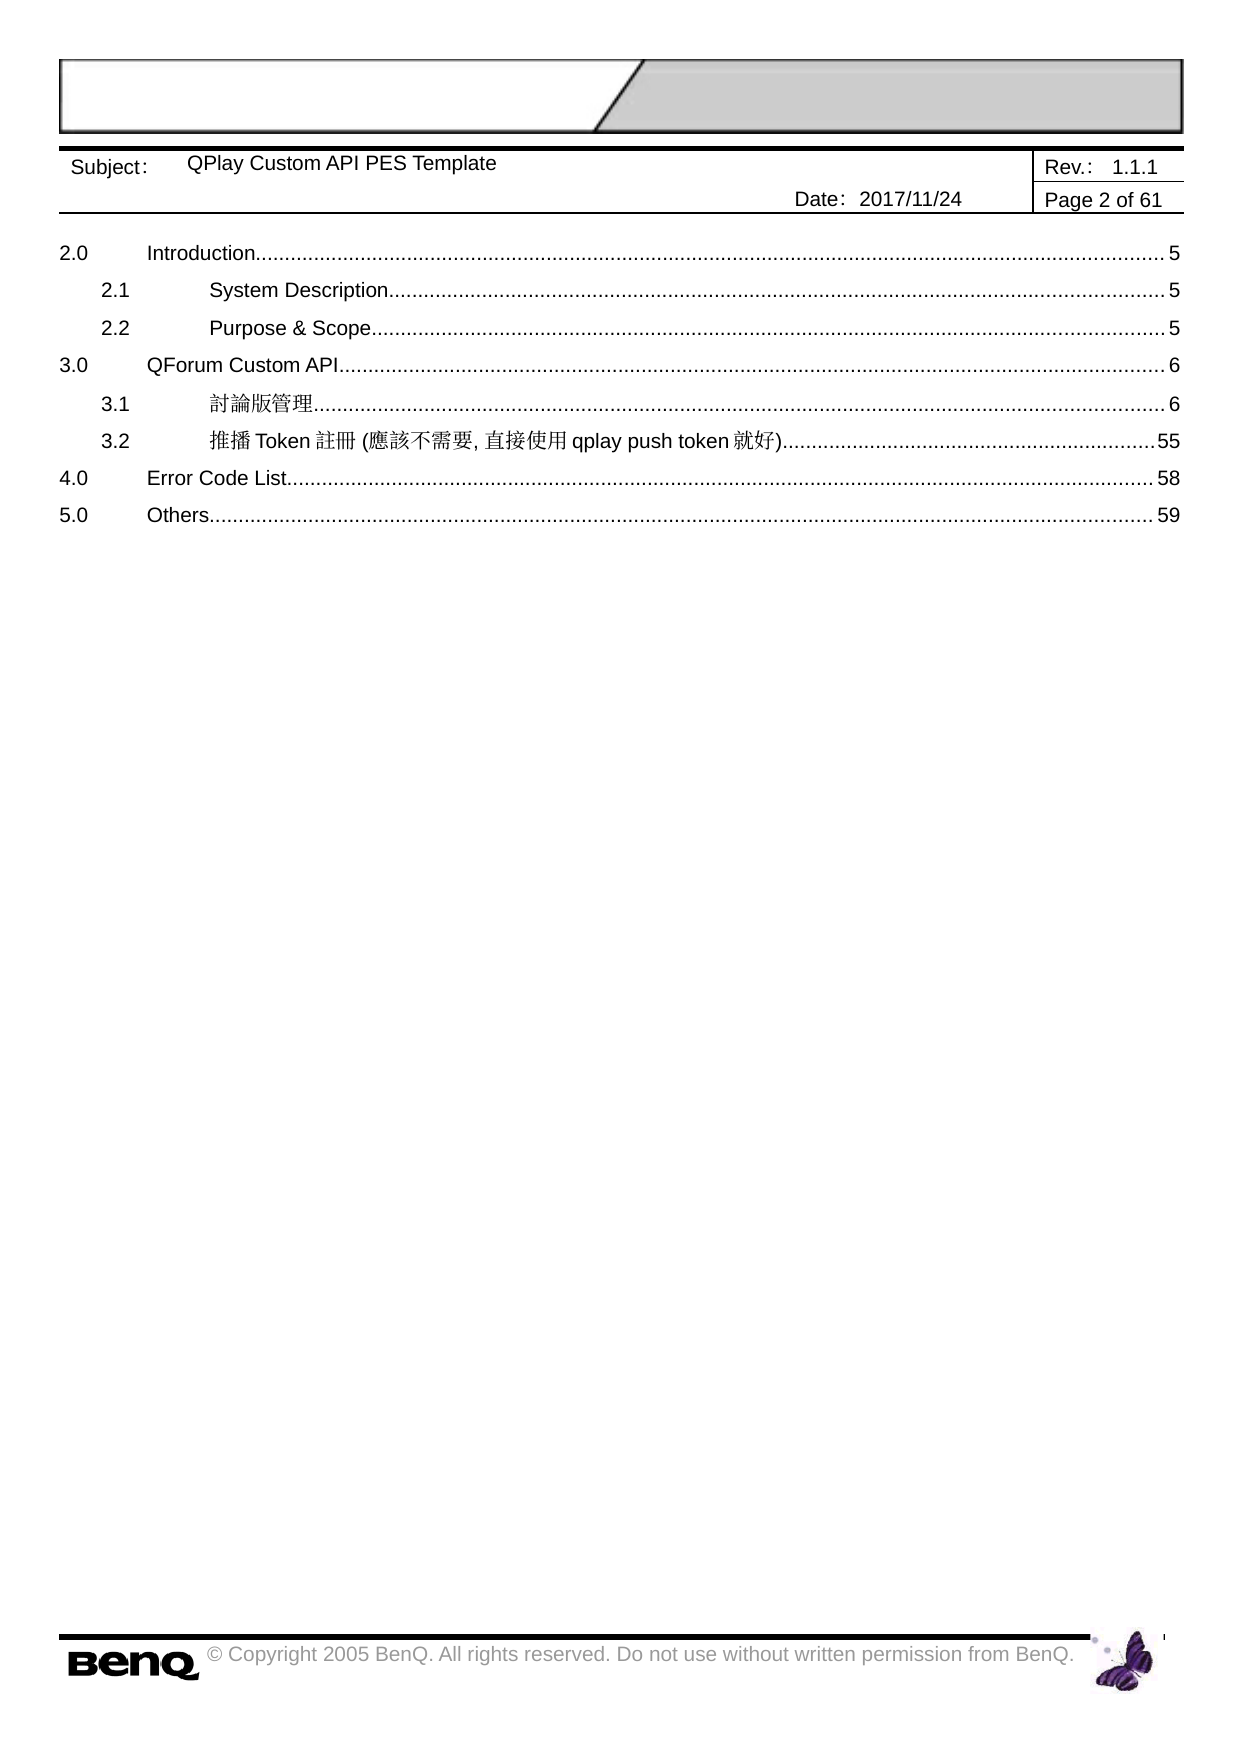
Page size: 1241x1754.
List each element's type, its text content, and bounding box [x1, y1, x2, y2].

text 2.1 System Description 5 [101, 271, 1181, 309]
text 2.2 Purpose & Scope 5 [101, 309, 1181, 346]
text 2.0 Introduction 5 [59, 234, 1181, 271]
picture [59, 59, 1184, 134]
text 3.0 QForum Custom API 6 [59, 346, 1181, 384]
text 4.0 Error Code List 58 [59, 459, 1181, 496]
text 3.1 討論版管理 6 [101, 384, 1181, 421]
text 5.0 Others 59 [59, 496, 1181, 534]
text 3.2 推播Token註冊 (應該不需要, 直接使用qplay push token就好) 55 [101, 421, 1181, 459]
